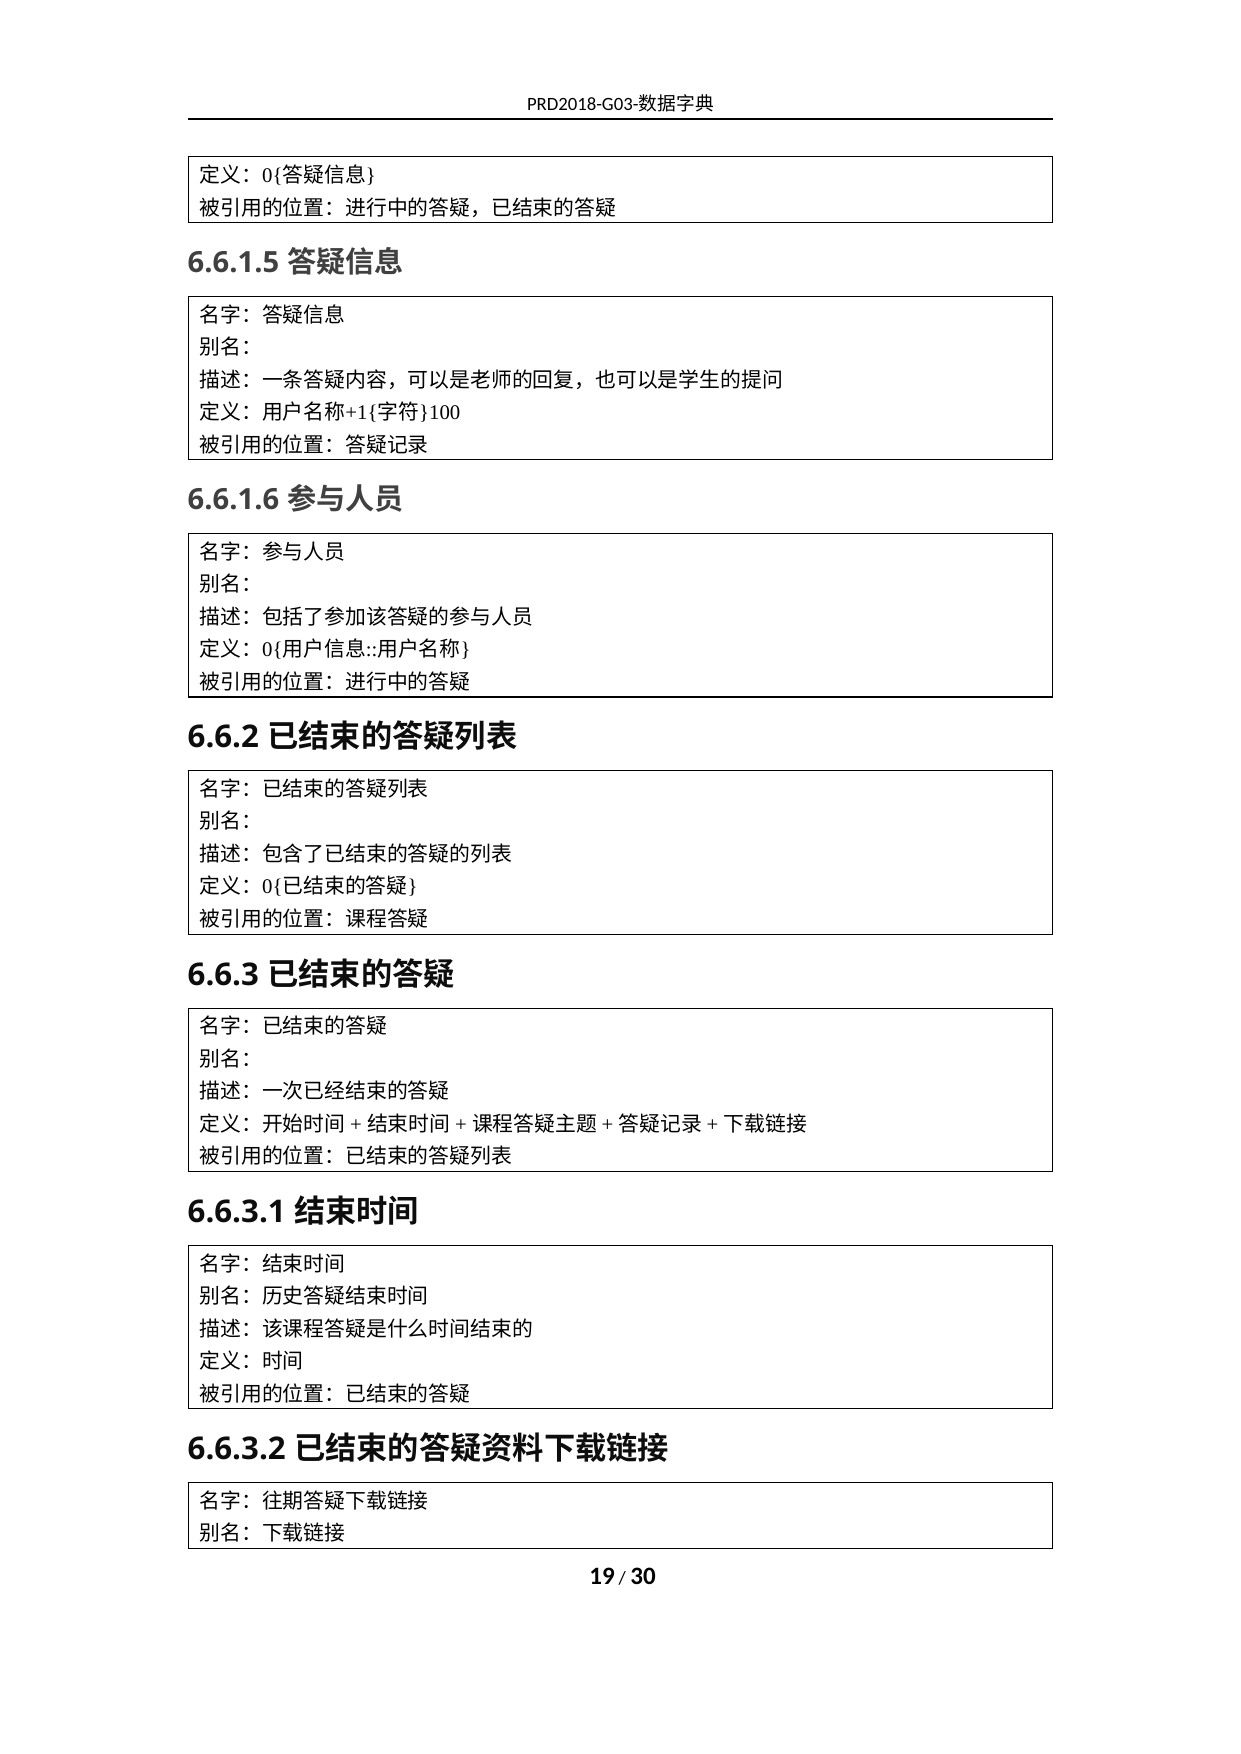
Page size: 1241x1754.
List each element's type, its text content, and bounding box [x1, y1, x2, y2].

subtitle 6.6.2 已结束的答疑列表 [187, 702, 1053, 767]
subtitle 6.6.3.2 已结束的答疑资料下载链接 [187, 1413, 1053, 1478]
table_header 名字：已结束的答疑 别名： 描述：一次已经结束的答疑 定义：开始时间 + 结束时间 + 课程答疑主题 + 答疑记录 + 下载链接 被引用的位置：已结束的答疑列表 [189, 1009, 1052, 1171]
table_header 名字：结束时间 别名：历史答疑结束时间 描述：该课程答疑是什么时间结束的 定义：时间 被引用的位置：已结束的答疑 [189, 1246, 1052, 1408]
table_header 名字：答疑信息 别名： 描述：一条答疑内容，可以是老师的回复，也可以是学生的提问 定义：用户名称+1{字符}100 被引用的位置：答疑记录 [189, 297, 1052, 459]
table_header 名字：答疑信息 别名： 描述：记录了本次答疑的所有交流信息 定义：0{答疑信息} 被引用的位置：进行中的答疑，已结束的答疑 [189, 157, 1052, 222]
subtitle 6.6.1.6 参与人员 [187, 464, 1053, 529]
subtitle 6.6.3 已结束的答疑 [187, 939, 1053, 1004]
table_header 名字：往期答疑下载链接 别名：下载链接 描述：一个下载历史答疑文件的链接 定义：附件::文件URL 被引用的位置：已结束的答疑 [189, 1483, 1052, 1548]
table_header 名字：已结束的答疑列表 别名： 描述：包含了已结束的答疑的列表 定义：0{已结束的答疑} 被引用的位置：课程答疑 [189, 771, 1052, 934]
table_header 名字：参与人员 别名： 描述：包括了参加该答疑的参与人员 定义：0{用户信息::用户名称} 被引用的位置：进行中的答疑 [189, 534, 1052, 696]
subtitle 6.6.1.5 答疑信息 [187, 227, 1053, 292]
subtitle 6.6.3.1 结束时间 [187, 1176, 1053, 1241]
